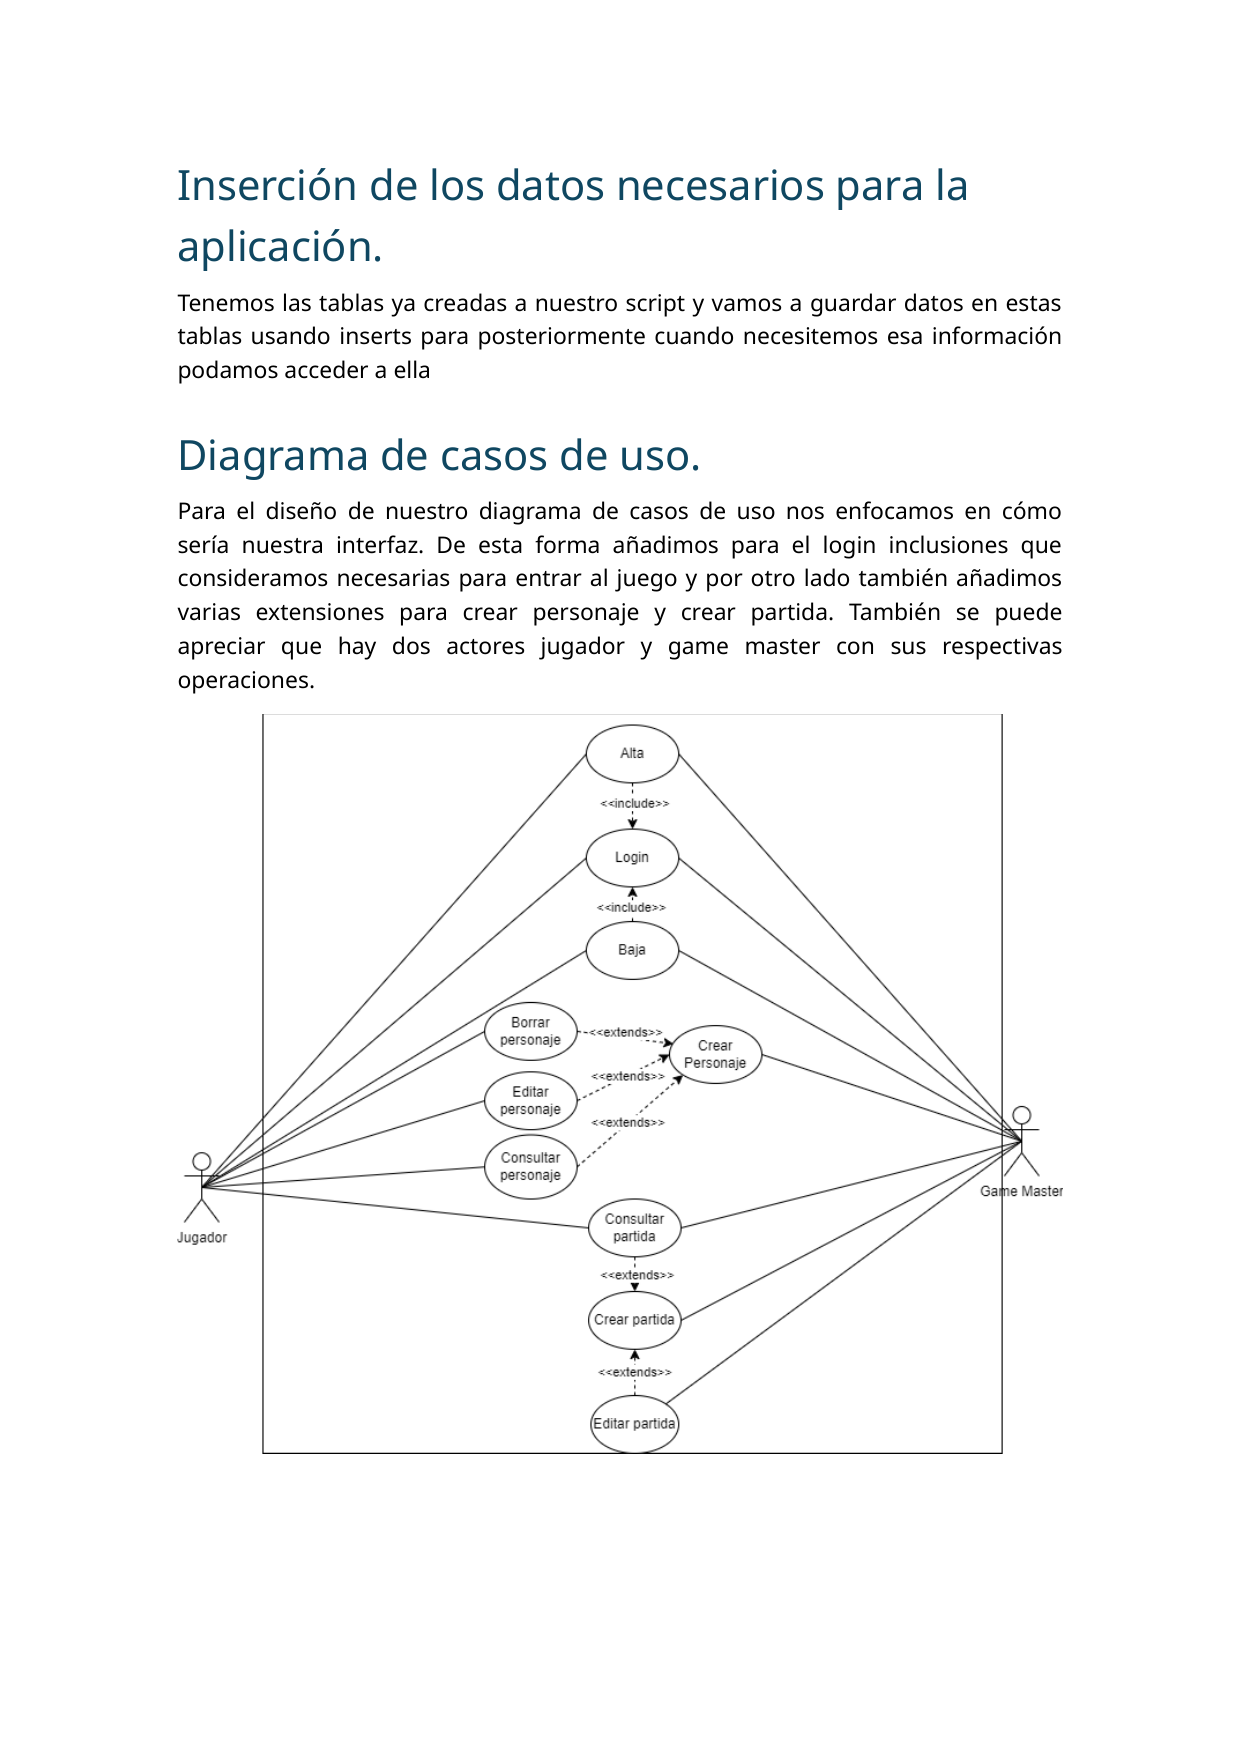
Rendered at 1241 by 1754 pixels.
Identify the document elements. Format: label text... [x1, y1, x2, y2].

picture [177, 714, 1063, 1454]
subtitle Inserción de los datos necesarios para la aplicación. [177, 156, 1063, 274]
subtitle Diagrama de casos de uso. [177, 425, 1063, 482]
text Para el diseño de nuestro diagrama de casos de uso nos enfocamos en cómo sería nuestra interfaz. De esta forma añadimos para el login inclusiones que consideramos necesarias para entrar al juego y por otro lado también añadimos varias extensiones para crear personaje y crear partida. También se puede apreciar que hay dos actores jugador y game master con sus respectivas operaciones. [177, 495, 1063, 695]
text Tenemos las tablas ya creadas a nuestro script y vamos a guardar datos en estas tablas usando inserts para posteriormente cuando necesitemos esa información podamos acceder a ella [177, 287, 1063, 385]
